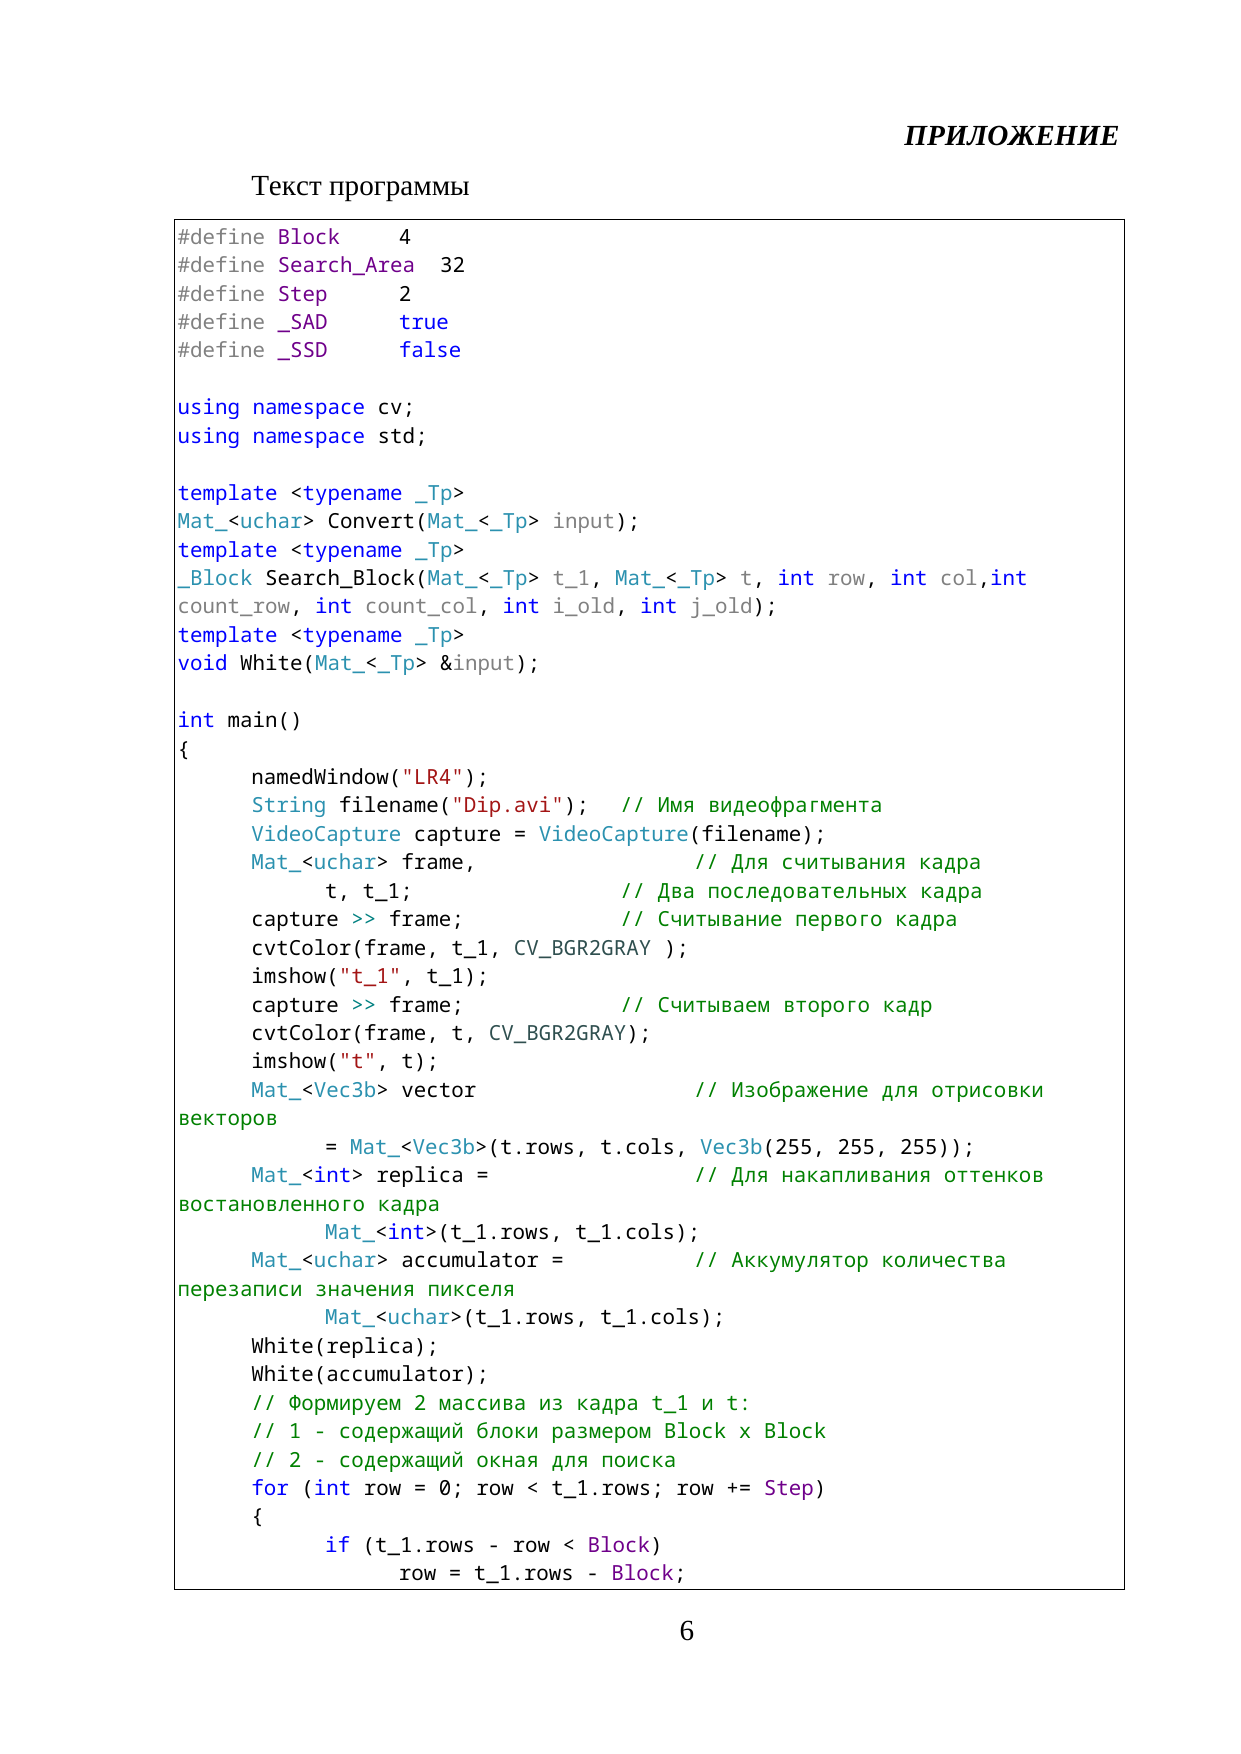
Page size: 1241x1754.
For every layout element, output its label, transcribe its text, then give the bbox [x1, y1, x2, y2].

text // 2 - содержащий окная для поиска [177, 1445, 1122, 1473]
text row = t_1.rows - Block; [175, 1555, 1124, 1589]
text { [177, 1502, 1122, 1530]
text { [177, 734, 1122, 762]
text using namespace std; [177, 421, 1122, 449]
text template <typename _Tp> [177, 478, 1122, 506]
text template <typename _Tp> [177, 535, 1122, 563]
text for (int row = 0; row < t_1.rows; row += Step) [177, 1473, 1122, 1502]
text Mat_<uchar> frame, // Для считывания кадра [177, 847, 1122, 876]
text #define Block 4 [175, 220, 1124, 250]
text Mat_<uchar> Convert(Mat_<_Tp> input); [177, 506, 1122, 535]
text template <typename _Tp> [177, 620, 1122, 648]
text #define _SAD true [177, 307, 1122, 336]
text Mat_<uchar> accumulator = // Аккумулятор количества перезаписи значения пикселя [177, 1246, 1122, 1302]
text imshow("t", t); [177, 1047, 1122, 1075]
text ПРИЛОЖЕНИЕ [177, 118, 1122, 152]
text cvtColor(frame, t_1, CV_BGR2GRAY ); [177, 933, 1122, 961]
text Mat_<Vec3b> vector // Изображение для отрисовки векторов [177, 1075, 1122, 1132]
text White(replica); [177, 1331, 1122, 1359]
text Mat_<int>(t_1.rows, t_1.cols); [177, 1217, 1122, 1246]
text _Block Search_Block(Mat_<_Tp> t_1, Mat_<_Tp> t, int row, int col,int count_row, int count_col, int i_old, int j_old); [177, 563, 1122, 620]
text t, t_1; // Два последовательных кадра [177, 876, 1122, 904]
text capture >> frame; // Считываем второго кадр [177, 990, 1122, 1018]
text capture >> frame; // Считывание первого кадра [177, 904, 1122, 933]
text Текст программы [177, 168, 1122, 202]
text #define Step 2 [177, 279, 1122, 307]
text // 1 - содержащий блоки размером Block x Block [177, 1416, 1122, 1445]
text Mat_<int> replica = // Для накапливания оттенков востановленного кадра [177, 1160, 1122, 1217]
text namedWindow("LR4"); [177, 762, 1122, 791]
text if (t_1.rows - row < Block) [177, 1530, 1122, 1555]
text VideoCapture capture = VideoCapture(filename); [177, 819, 1122, 847]
text void White(Mat_<_Tp> &input); [177, 648, 1122, 677]
text White(accumulator); [177, 1359, 1122, 1388]
text Mat_<uchar>(t_1.rows, t_1.cols); [177, 1302, 1122, 1331]
text using namespace cv; [177, 392, 1122, 421]
text // Формируем 2 массива из кадра t_1 и t: [177, 1388, 1122, 1416]
text int main() [177, 705, 1122, 734]
text imshow("t_1", t_1); [177, 961, 1122, 990]
text = Mat_<Vec3b>(t.rows, t.cols, Vec3b(255, 255, 255)); [177, 1132, 1122, 1160]
text #define Search_Area 32 [177, 250, 1122, 279]
text String filename("Dip.avi"); // Имя видеофрагмента [177, 791, 1122, 819]
text #define _SSD false [177, 336, 1122, 364]
text cvtColor(frame, t, CV_BGR2GRAY); [177, 1018, 1122, 1047]
